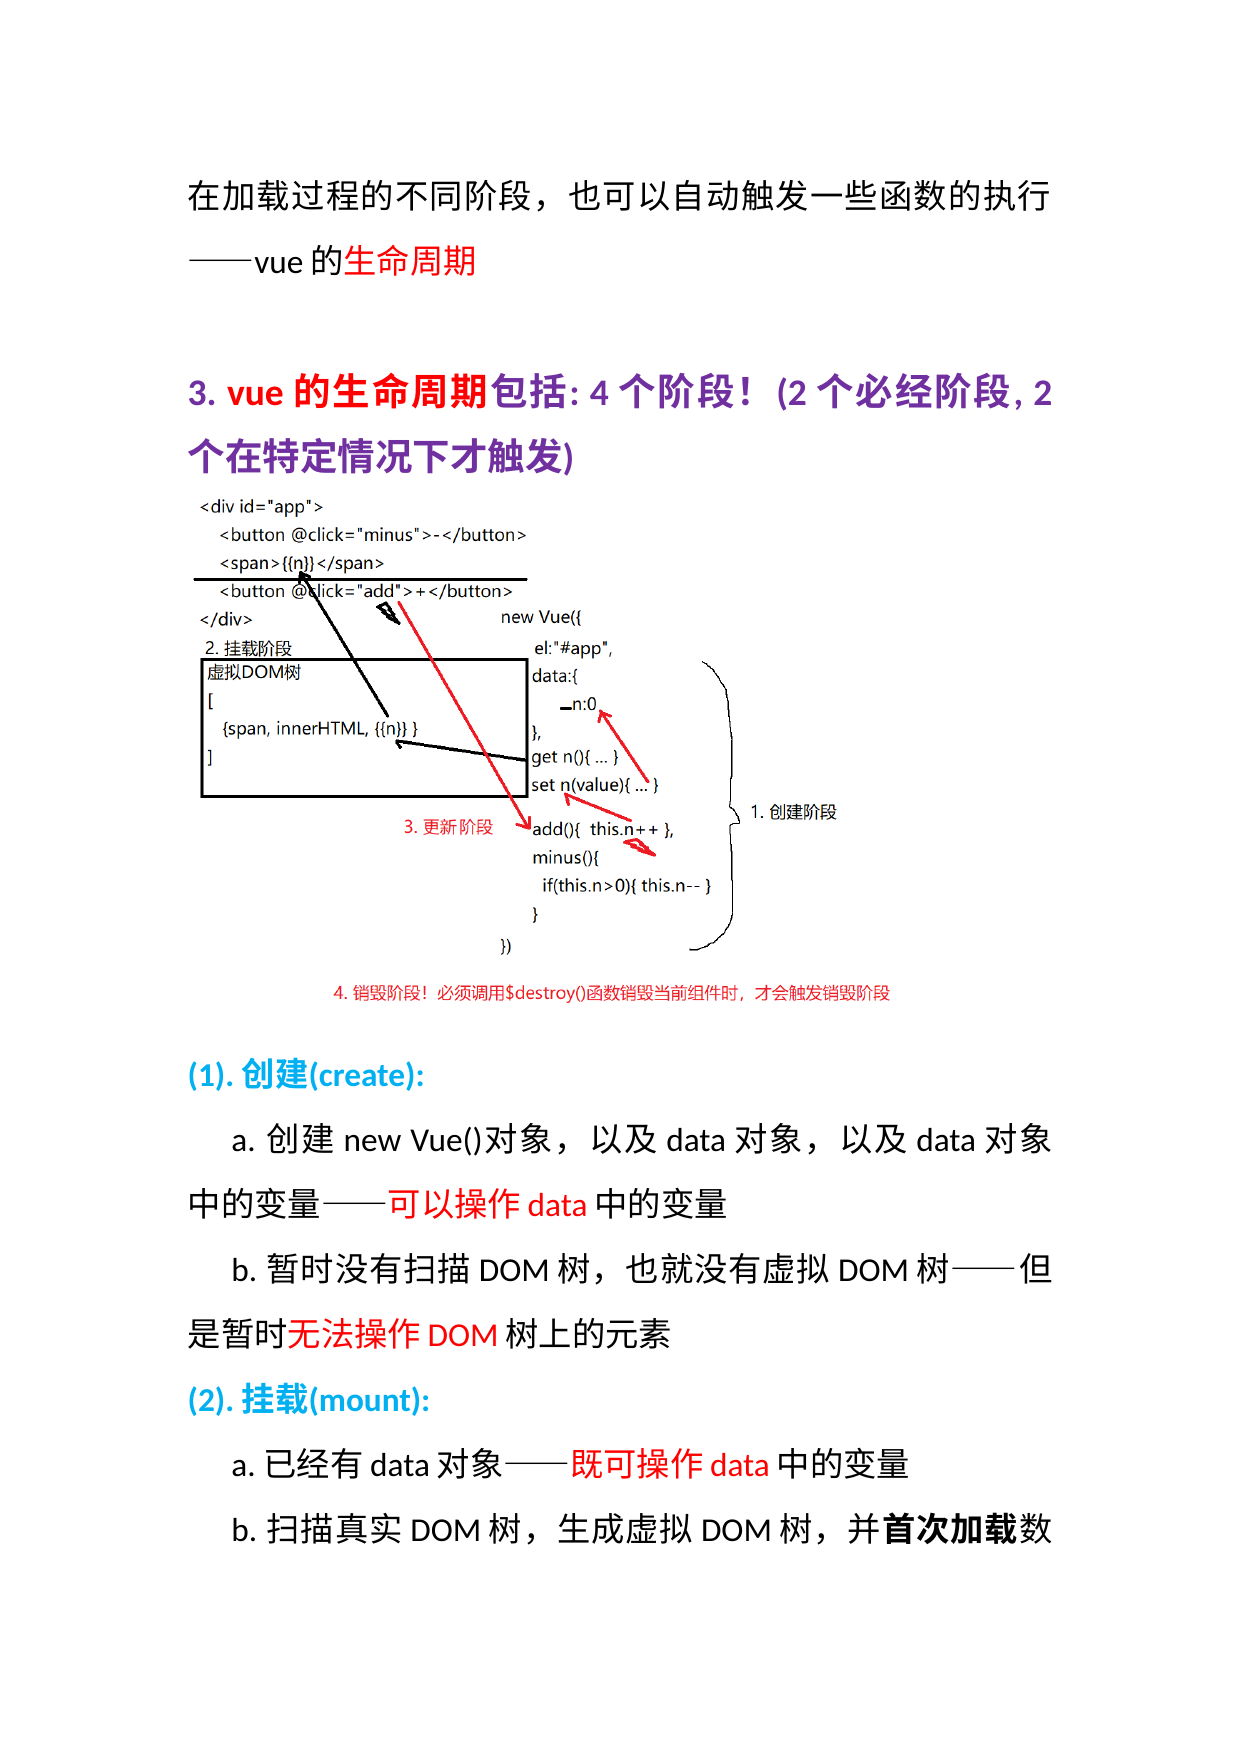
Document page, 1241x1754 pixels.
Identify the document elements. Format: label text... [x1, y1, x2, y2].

text 3. vue的生命周期包括: 4个阶段！(2个必经阶段, 2个在特定情况下才触发) [187, 357, 1053, 487]
text (1). 创建(create): [187, 1039, 1053, 1104]
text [187, 162, 1053, 292]
text b. 暂时没有扫描DOM树，也就没有虚拟DOM树——但是暂时无法操作DOM树上的元素 [187, 1234, 1053, 1364]
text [187, 1494, 1053, 1559]
picture [187, 487, 901, 1006]
text (2). 挂载(mount): [187, 1364, 1053, 1429]
text a. 已经有data对象——既可操作data中的变量 [187, 1429, 1053, 1494]
text a. 创建new Vue()对象，以及data对象，以及data对象中的变量——可以操作data中的变量 [187, 1104, 1053, 1234]
